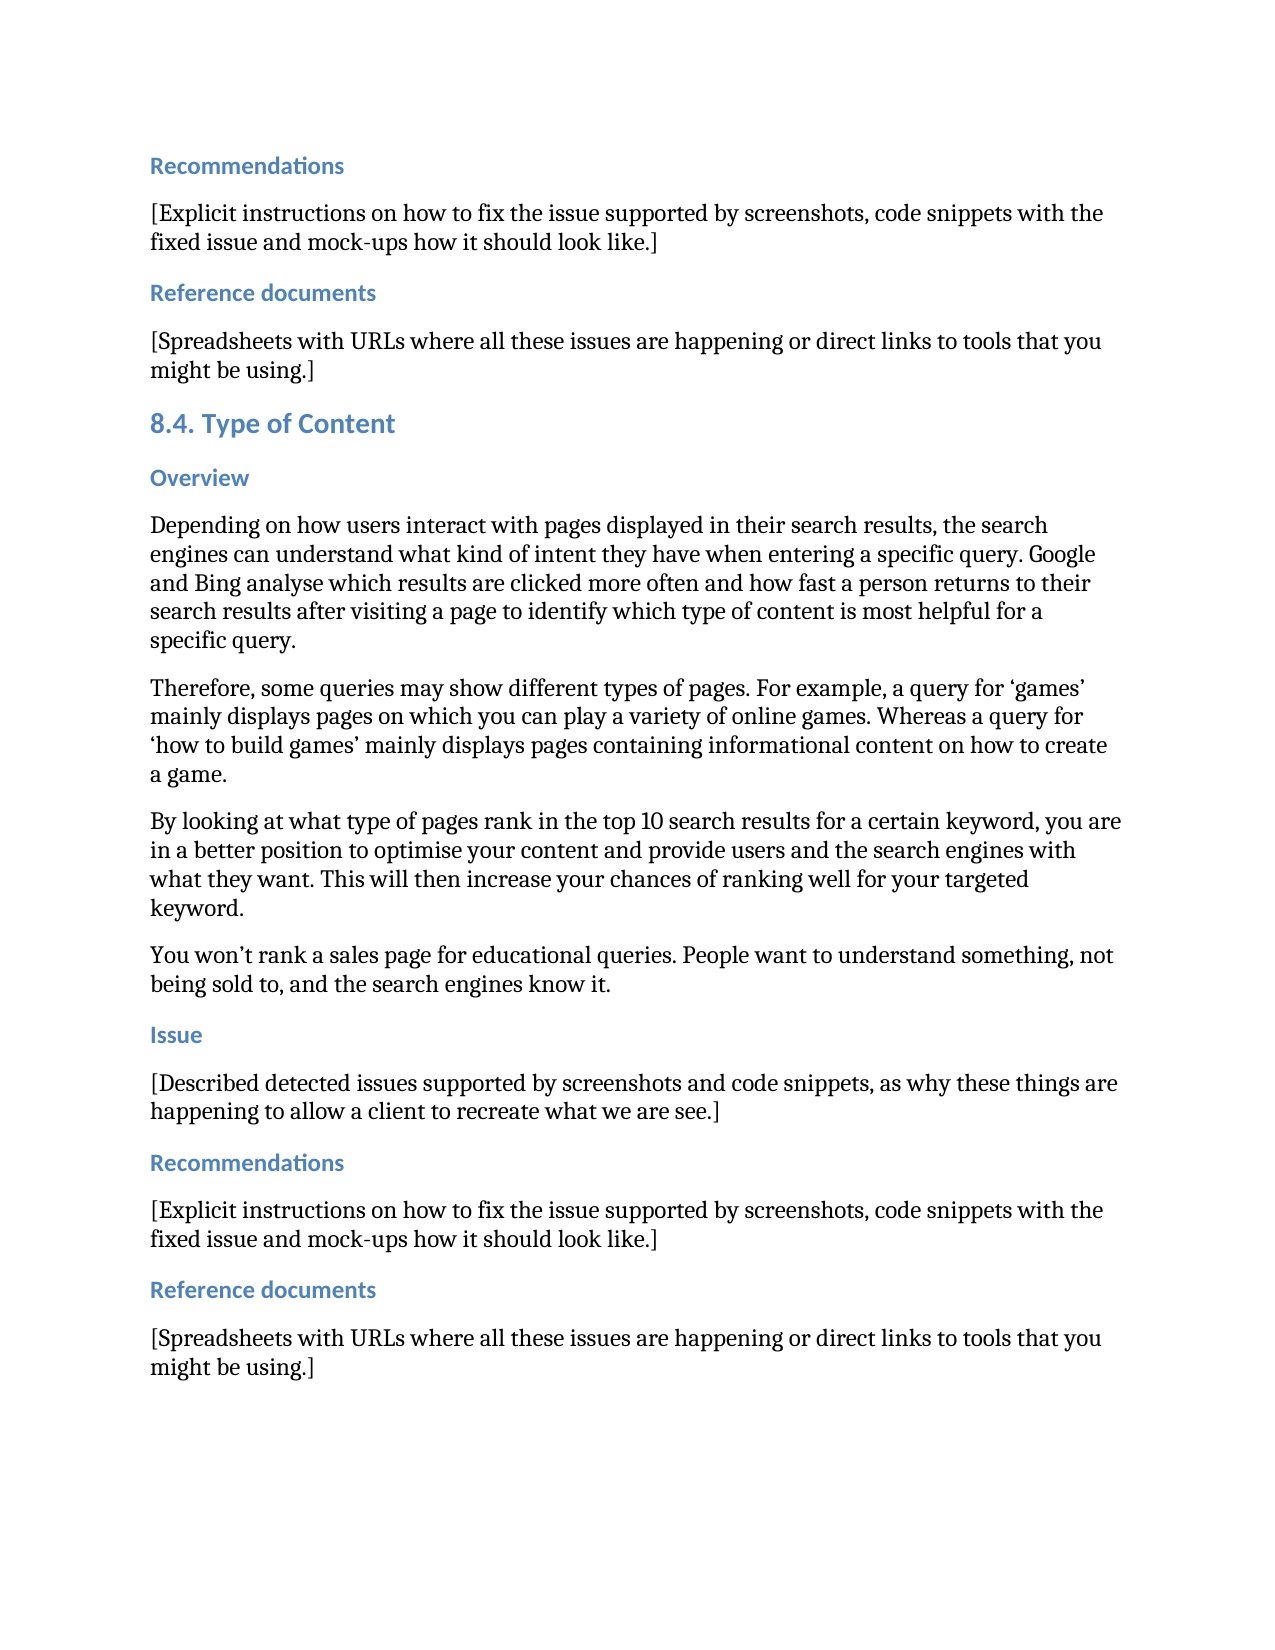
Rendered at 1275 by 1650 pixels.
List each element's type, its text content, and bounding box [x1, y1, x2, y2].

subtitle Recommendations [150, 150, 1125, 181]
text [Spreadsheets with URLs where all these issues are happening or direct links to tools that you might be using.] [150, 327, 1125, 384]
subtitle Issue [150, 1019, 1125, 1050]
text [Explicit instructions on how to fix the issue supported by screenshots, code snippets with the fixed issue and mock-ups how it should look like.] [150, 1196, 1125, 1254]
text Depending on how users interact with pages displayed in their search results, the search engines can understand what kind of intent they have when entering a specific query. Google and Bing analyse which results are clicked more often and how fast a person returns to their search results after visiting a page to identify which type of content is most helpful for a specific query. [150, 511, 1125, 655]
text [Explicit instructions on how to fix the issue supported by screenshots, code snippets with the fixed issue and mock-ups how it should look like.] [150, 199, 1125, 257]
text You won’t rank a sales page for educational queries. People want to understand something, not being sold to, and the search engines know it. [150, 941, 1125, 998]
subtitle Reference documents [150, 1274, 1125, 1305]
subtitle Reference documents [150, 278, 1125, 308]
subtitle 8.4. Type of Content [150, 405, 1125, 441]
text [Described detected issues supported by screenshots and code snippets, as why these things are happening to allow a client to recreate what we are see.] [150, 1068, 1125, 1126]
subtitle Recommendations [150, 1147, 1125, 1177]
text [Spreadsheets with URLs where all these issues are happening or direct links to tools that you might be using.] [150, 1324, 1125, 1381]
subtitle Overview [150, 462, 1125, 492]
text Therefore, some queries may show different types of pages. For example, a query for ‘games’ mainly displays pages on which you can play a variety of online games. Whereas a query for ‘how to build games’ mainly displays pages containing informational content on how to create a game. [150, 673, 1125, 788]
text By looking at what type of pages rank in the top 10 search results for a certain keyword, you are in a better position to optimise your content and provide users and the search engines with what they want. This will then increase your chances of ranking well for your targeted keyword. [150, 807, 1125, 922]
